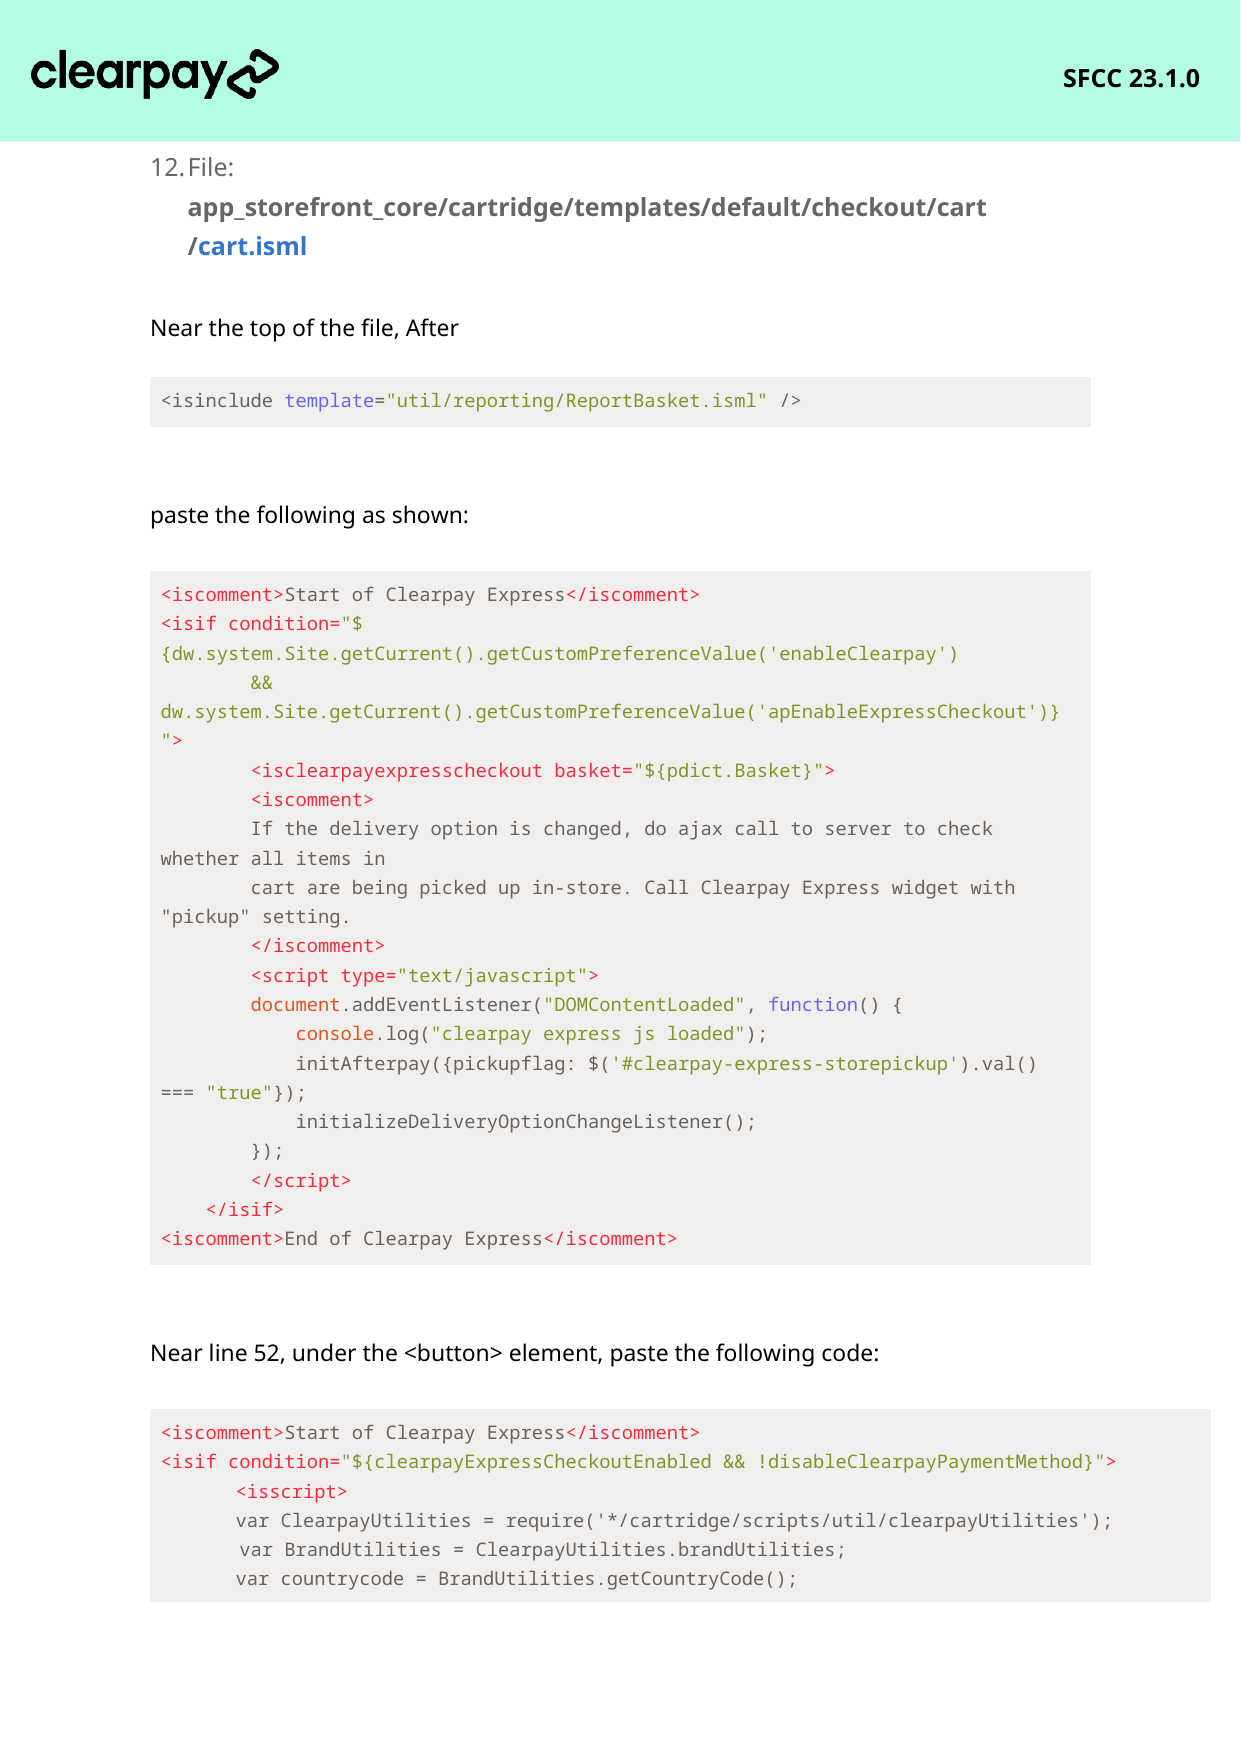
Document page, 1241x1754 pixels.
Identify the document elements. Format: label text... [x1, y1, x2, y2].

table_header <isinclude template="util/reporting/ReportBasket.isml" /> [150, 377, 1091, 427]
picture [30, 49, 280, 99]
text Near the top of the file, After [150, 312, 1090, 373]
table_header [150, 1409, 1211, 1602]
subtitle File: app_storefront_core/cartridge/templates/default/checkout/cart/cart.isml [150, 150, 1090, 262]
table_header <iscomment>Start of Clearpay Express</iscomment> <isif condition="${dw.system.Site.getCurrent().getCustomPreferenceValue('enableClearpay') && dw.system.Site.getCurrent().getCustomPreferenceValue('apEnableExpressCheckout')}"> <isclearpayexpresscheckout basket="${pdict.Basket}"> <iscomment> If the delivery option is changed, do ajax call to server to check whether all items in cart are being picked up in-store. Call Clearpay Express widget with "pickup" setting. </iscomment> <script type="text/javascript"> document.addEventListener("DOMContentLoaded", function() { console.log("clearpay express js loaded"); initAfterpay({pickupflag: $('#clearpay-express-storepickup').val() === "true"}); initializeDeliveryOptionChangeListener(); }); </script> </isif> <iscomment>End of Clearpay Express</iscomment> [150, 571, 1091, 1265]
text paste the following as shown: [150, 427, 1090, 530]
text Near line 52, under the <button> element, paste the following code: [150, 1337, 1090, 1368]
